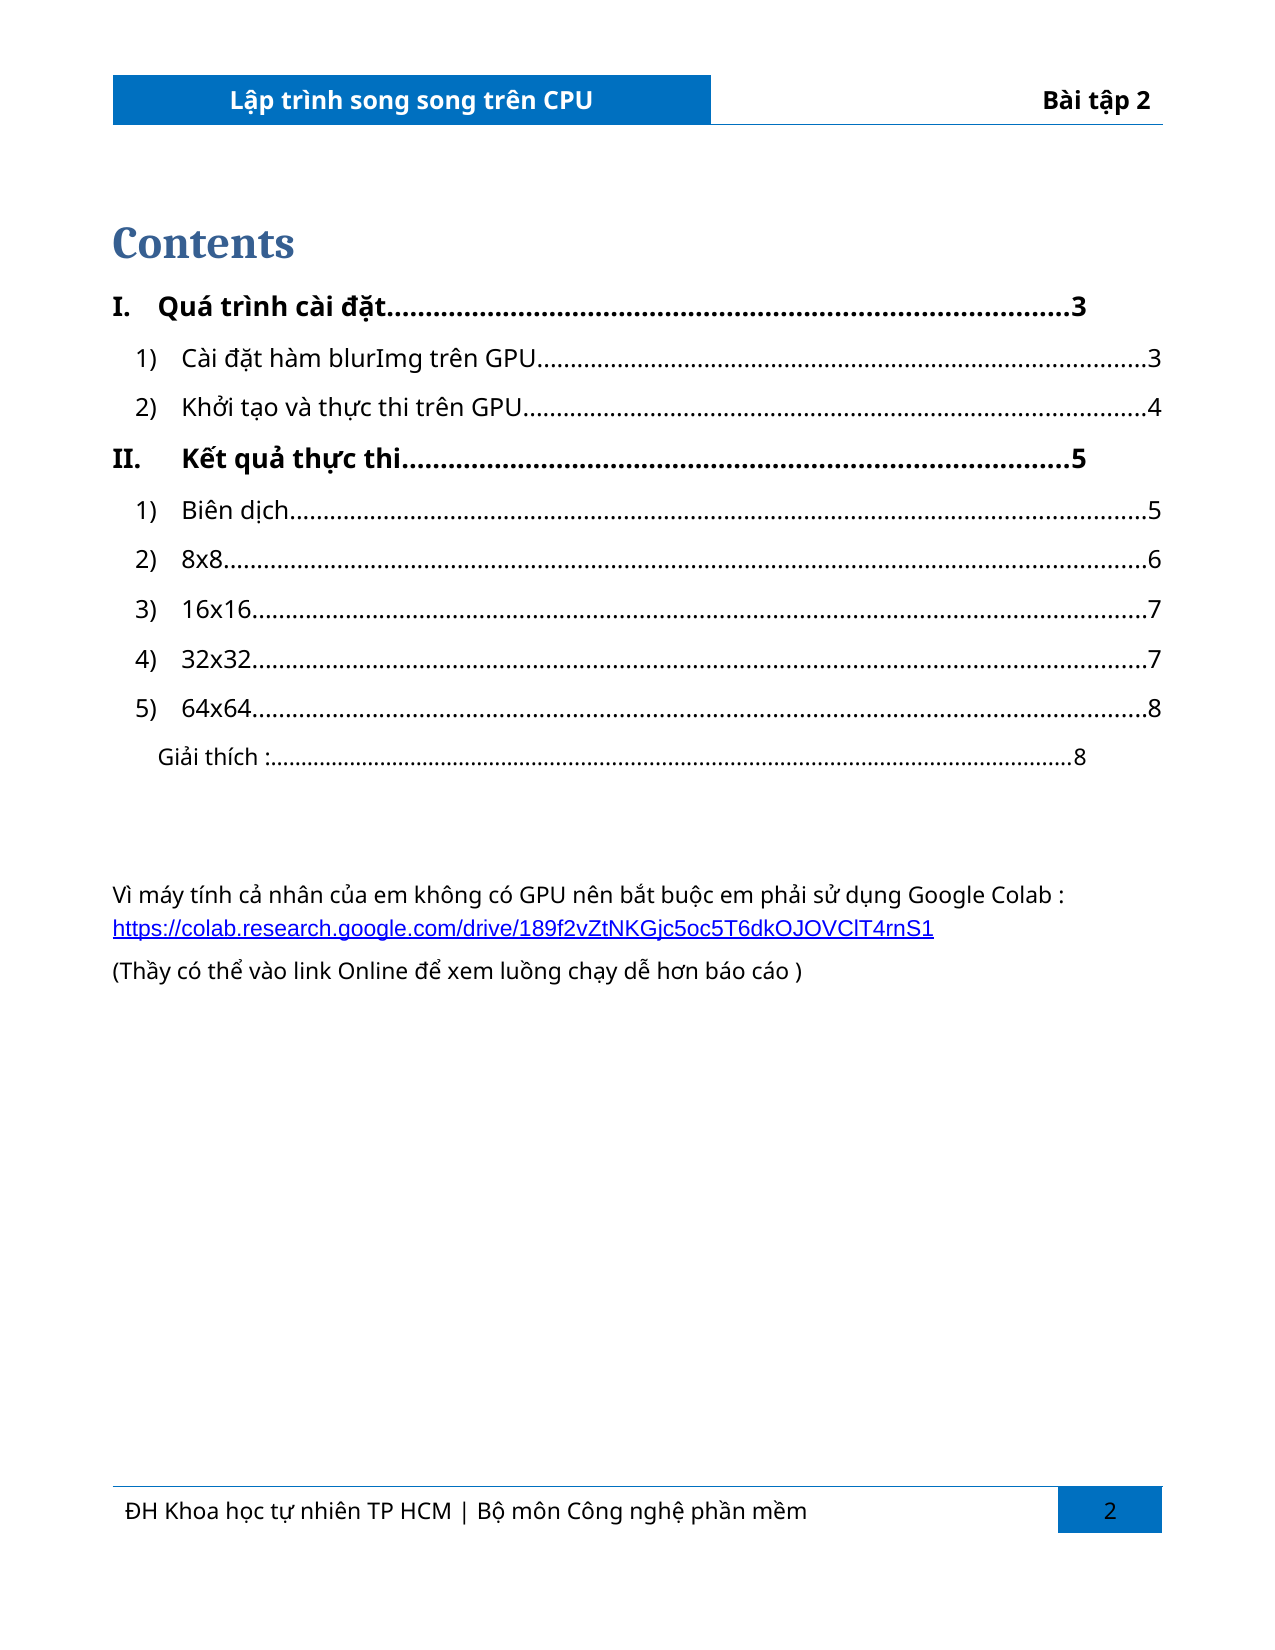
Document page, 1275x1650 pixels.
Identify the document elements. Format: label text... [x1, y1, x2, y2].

text Vì máy tính cả nhân của em không có GPU nên bắt buộc em phải sử dụng Google Colab : https://colab.research.google.com/drive/189f2vZtNKGjc5oc5T6dkOJOVClT4rnS1 [112, 879, 1162, 941]
text (Thầy có thể vào link Online để xem luồng chạy dễ hơn báo cáo ) [112, 955, 1162, 986]
